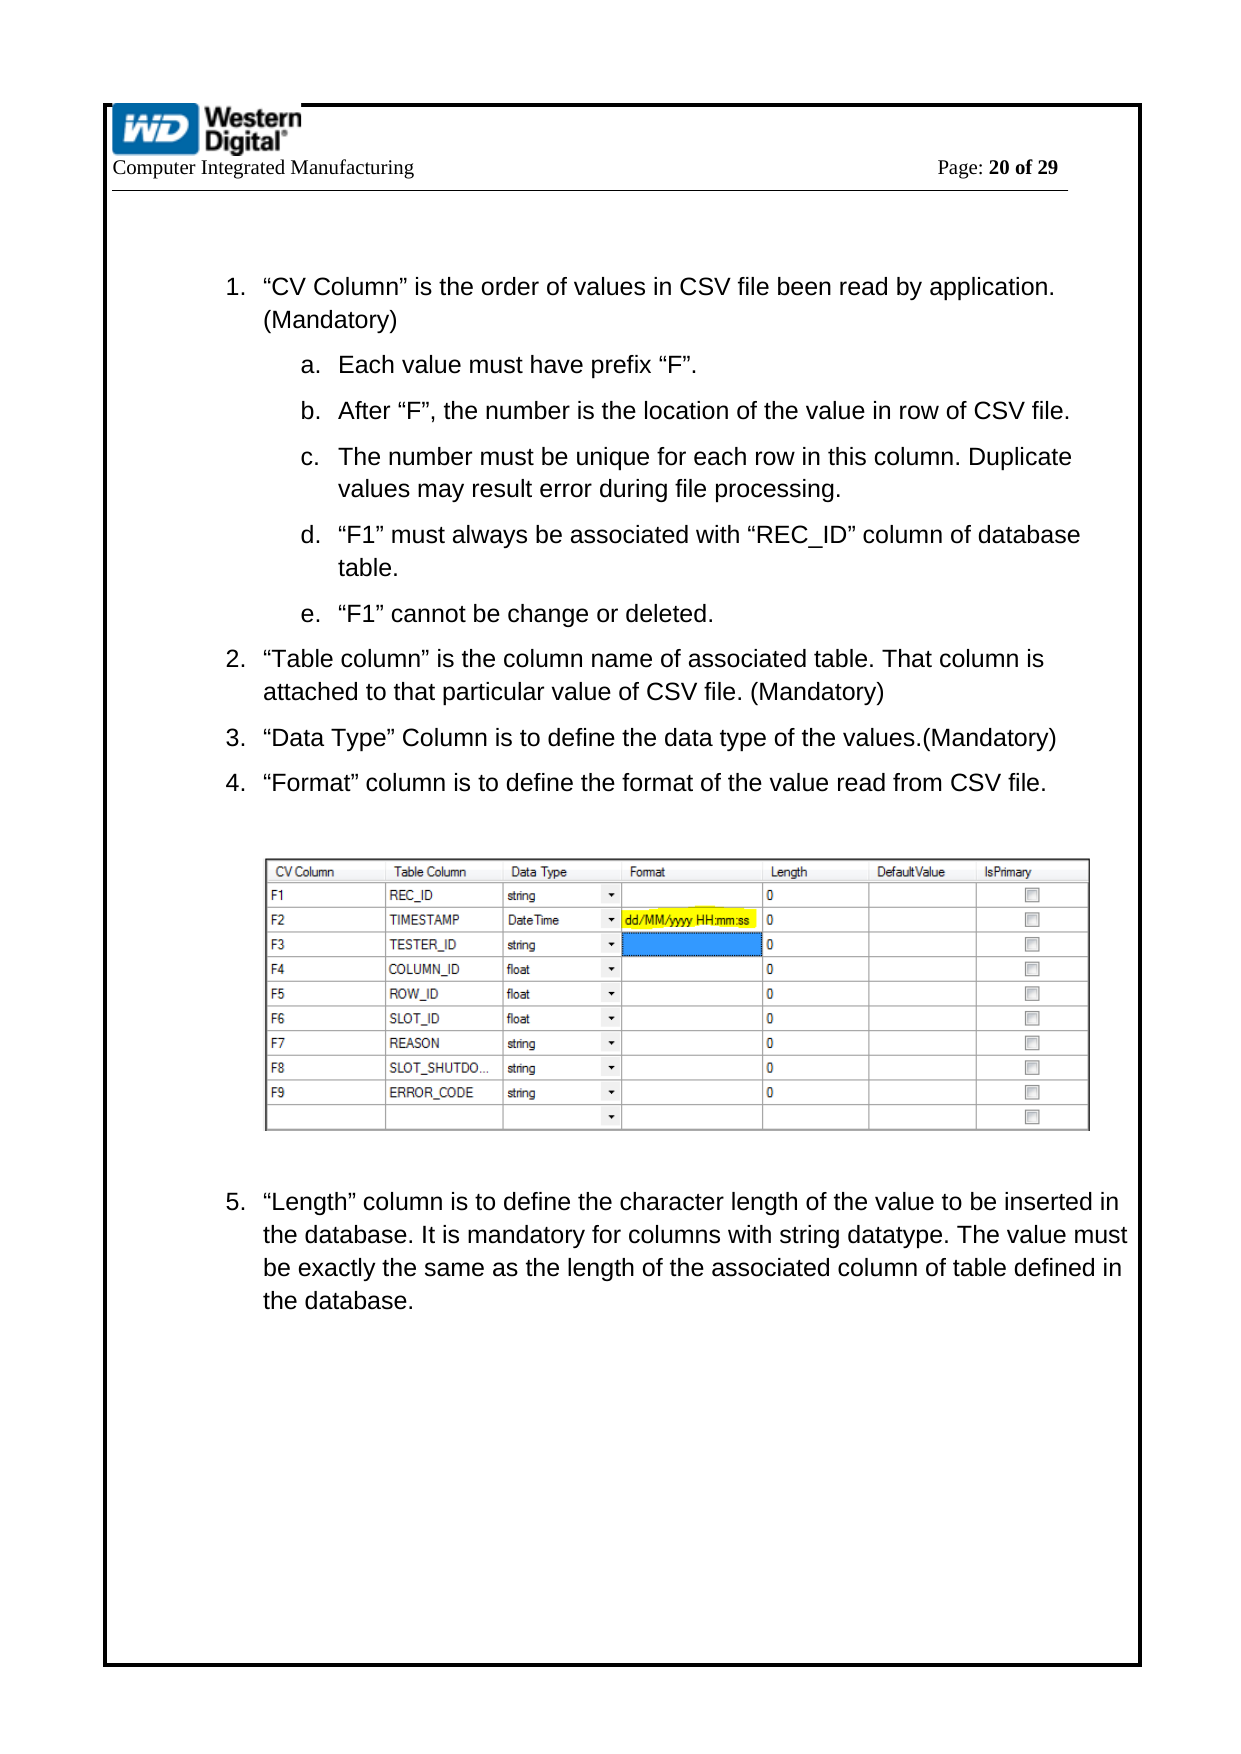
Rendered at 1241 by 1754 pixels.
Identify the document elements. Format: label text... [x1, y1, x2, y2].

picture [112, 103, 302, 156]
list “CV Column” is the order of values in CSV file been read by application.(Mandatory) [225, 272, 1143, 334]
picture [262, 853, 1091, 1131]
list Each value must have prefix “F”. [300, 350, 1143, 379]
list “F1” cannot be change or deleted. [300, 598, 1143, 627]
list After “F”, the number is the location of the value in row of CSV file. [300, 396, 1143, 425]
list “Data Type” Column is to define the data type of the values.(Mandatory) [225, 723, 1143, 751]
list “Length” column is to define the character length of the value to be inserted in the database. It is mandatory for columns with string datatype. The value must be exactly the same as the length of the associated column of table defined in the database. [225, 1187, 1143, 1315]
list “F1” must always be associated with “REC_ID” column of database table. [300, 520, 1143, 582]
list “Format” column is to define the format of the value read from CSV file. [225, 768, 1143, 797]
list The number must be unique for each row in this column. Duplicate values may result error during file processing. [300, 441, 1143, 503]
list “Table column” is the column name of associated table. That column is attached to that particular value of CSV file. (Mandatory) [225, 644, 1143, 706]
